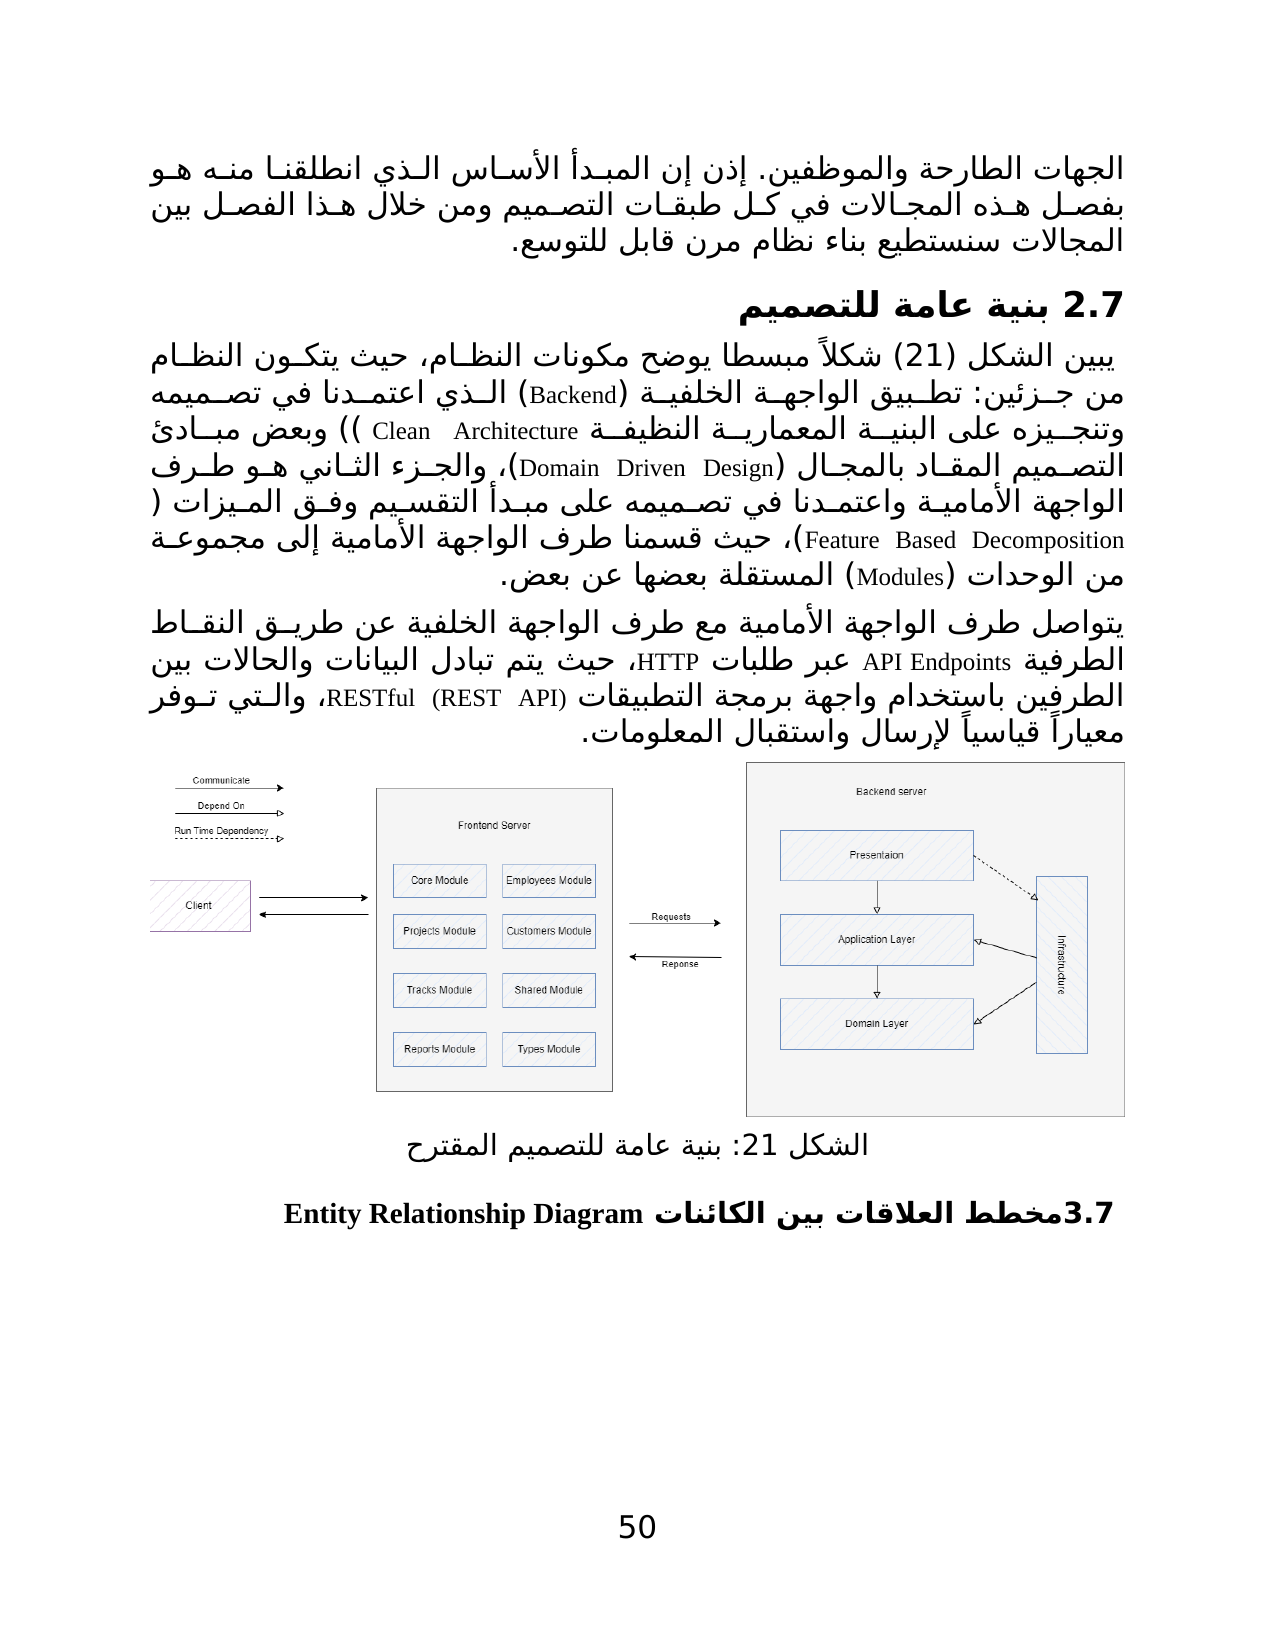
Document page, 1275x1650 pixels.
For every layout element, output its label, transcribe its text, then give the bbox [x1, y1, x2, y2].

text 3.7مخطط العلاقات بين الكائنات Entity Relationship Diagram [150, 1196, 1125, 1230]
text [150, 150, 1125, 259]
text الشكل 21: بنية عامة للتصميم المقترح [150, 1129, 1125, 1163]
text يبين الشكل (21) شكلاً مبسطا يوضح مكونات النظام، حيث يتكون النظام من جزئين: تطبيق الواجهة الخلفية (Backend) الذي اعتمدنا في تصميمه وتنجيزه على البنية المعمارية النظيفة Clean Architecture )) وبعض مبادئ التصميم المقاد بالمجال (Domain Driven Design)، والجزء الثاني هو طرف الواجهة الأمامية واعتمدنا في تصميمه على مبدأ التقسيم وفق الميزات (Feature Based Decomposition)، حيث قسمنا طرف الواجهة الأمامية إلى مجموعة من الوحدات (Modules) المستقلة بعضها عن بعض. [150, 338, 1125, 592]
text 2.7 بنية عامة للتصميم [150, 284, 1125, 325]
text يتواصل طرف الواجهة الأمامية مع طرف الواجهة الخلفية عن طريق النقاط الطرفية API Endpoints عبر طلبات HTTP، حيث يتم تبادل البيانات والحالات بين الطرفين باستخدام واجهة برمجة التطبيقات RESTful (REST API)، والتي توفر معياراً قياسياً لإرسال واستقبال المعلومات. [150, 605, 1125, 750]
picture [150, 762, 1125, 1117]
